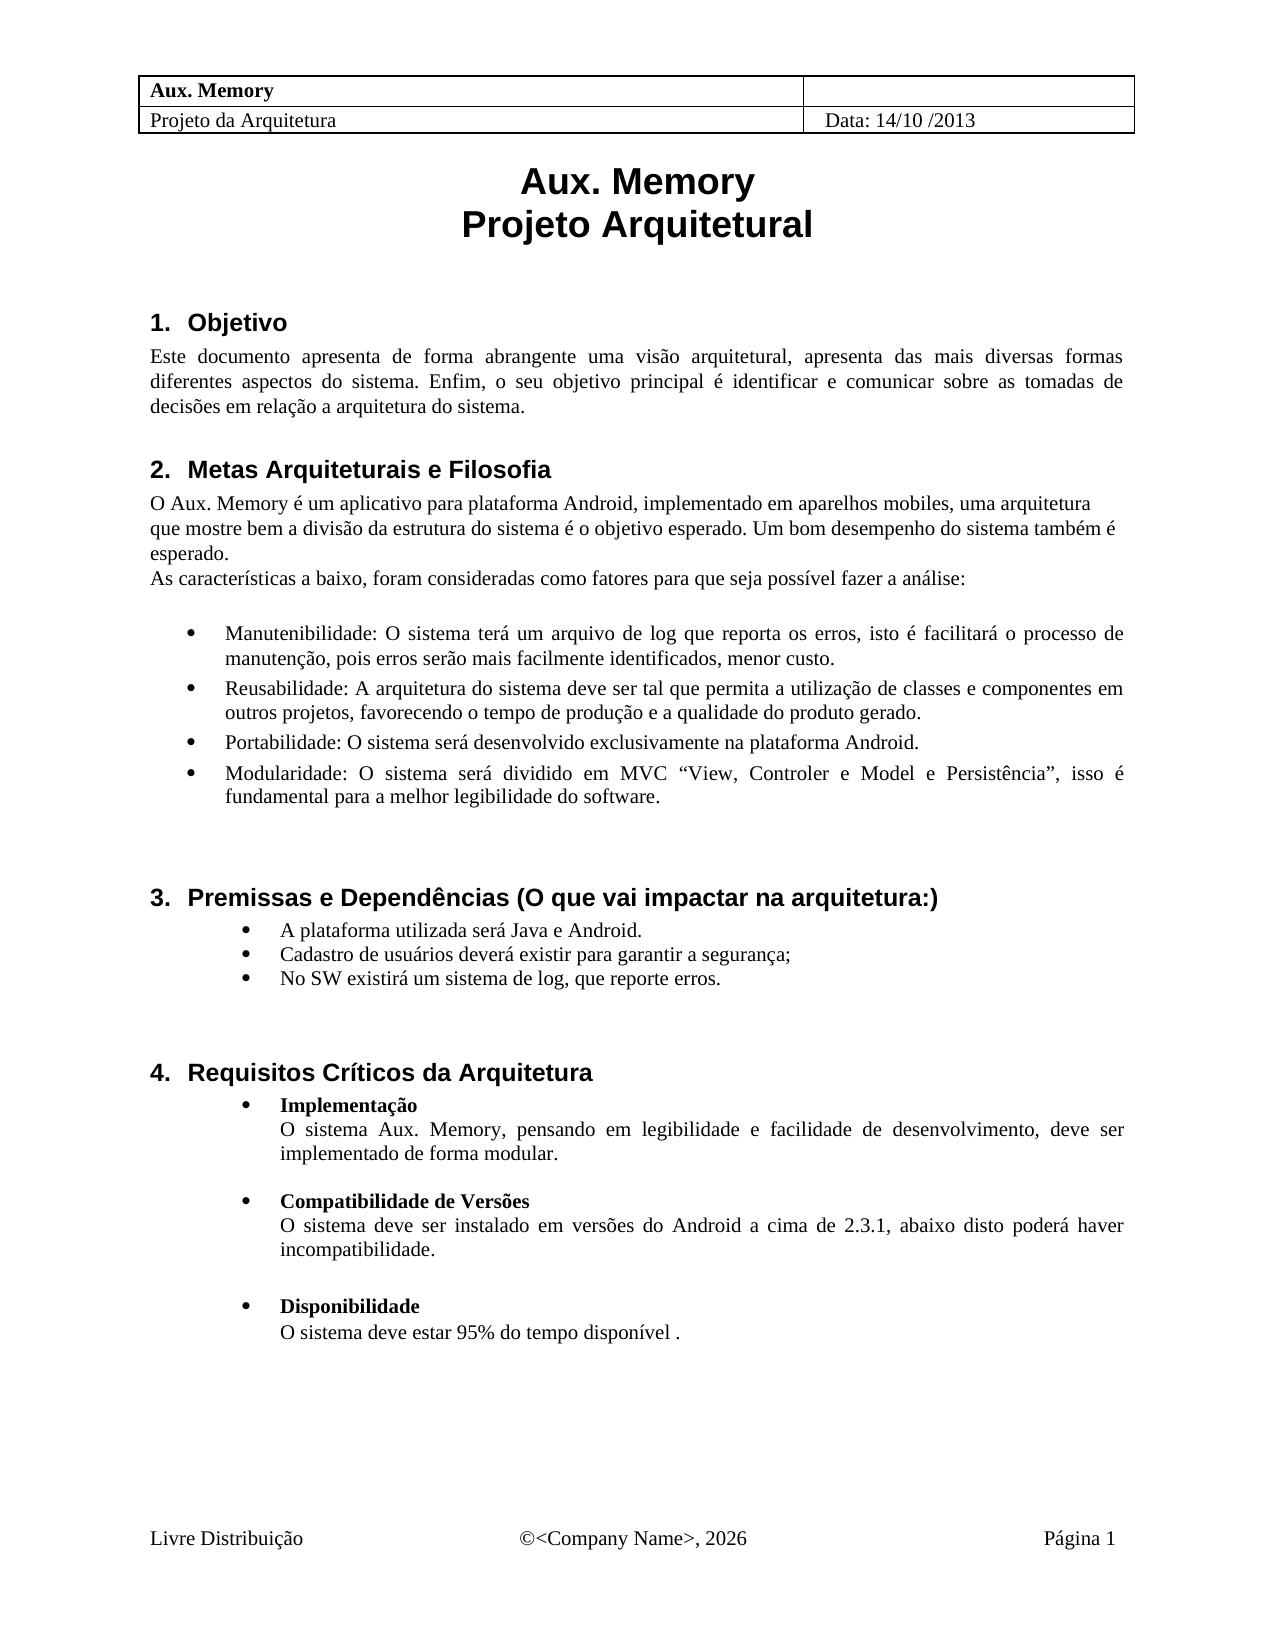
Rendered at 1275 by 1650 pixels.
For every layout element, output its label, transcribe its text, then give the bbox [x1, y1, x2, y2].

list Modularidade: O sistema será dividido em MVC “View, Controler e Model e Persistência”, isso é fundamental para a melhor legibilidade do software. [187, 760, 1125, 808]
subtitle Requisitos Críticos da Arquitetura [150, 1058, 1125, 1086]
subtitle Premissas e Dependências (O que vai impactar na arquitetura:) [150, 883, 1125, 911]
text O Aux. Memory é um aplicativo para plataforma Android, implementado em aparelhos mobiles, uma arquitetura que mostre bem a divisão da estrutura do sistema é o objetivo esperado. Um bom desempenho do sistema também é esperado. [150, 490, 1125, 565]
text As características a baixo, foram consideradas como fatores para que seja possível fazer a análise: [150, 565, 1125, 590]
list O sistema deve ser instalado em versões do Android a cima de 2.3.1, abaixo disto poderá haver incompatibilidade. [280, 1213, 1125, 1261]
list Portabilidade: O sistema será desenvolvido exclusivamente na plataforma Android. [187, 730, 1125, 754]
list O sistema Aux. Memory, pensando em legibilidade e facilidade de desenvolvimento, deve ser implementado de forma modular. [280, 1117, 1125, 1165]
list Manutenibilidade: O sistema terá um arquivo de log que reporta os erros, isto é facilitará o processo de manutenção, pois erros serão mais facilmente identificados, menor custo. [187, 621, 1125, 669]
list Cadastro de usuários deverá existir para garantir a segurança; [242, 942, 1125, 966]
subtitle Objetivo [150, 308, 1125, 336]
list Implementação [242, 1093, 1125, 1117]
list No SW existirá um sistema de log, que reporte erros. [242, 966, 1125, 990]
text Este documento apresenta de forma abrangente uma visão arquitetural, apresenta das mais diversas formas diferentes aspectos do sistema. Enfim, o seu objetivo principal é identificar e comunicar sobre as tomadas de decisões em relação a arquitetura do sistema. [150, 343, 1125, 418]
subtitle Metas Arquiteturais e Filosofia [150, 455, 1125, 484]
list Compatibilidade de Versões [242, 1189, 1125, 1213]
list A plataforma utilizada será Java e Android. [242, 918, 1125, 942]
title Aux. Memory [150, 159, 1125, 202]
list Disponibilidade [242, 1291, 1125, 1318]
text O sistema deve estar 95% do tempo disponível . [280, 1318, 1125, 1344]
title Projeto Arquitetural [150, 202, 1125, 245]
list Reusabilidade: A arquitetura do sistema deve ser tal que permita a utilização de classes e componentes em outros projetos, favorecendo o tempo de produção e a qualidade do produto gerado. [187, 676, 1125, 724]
